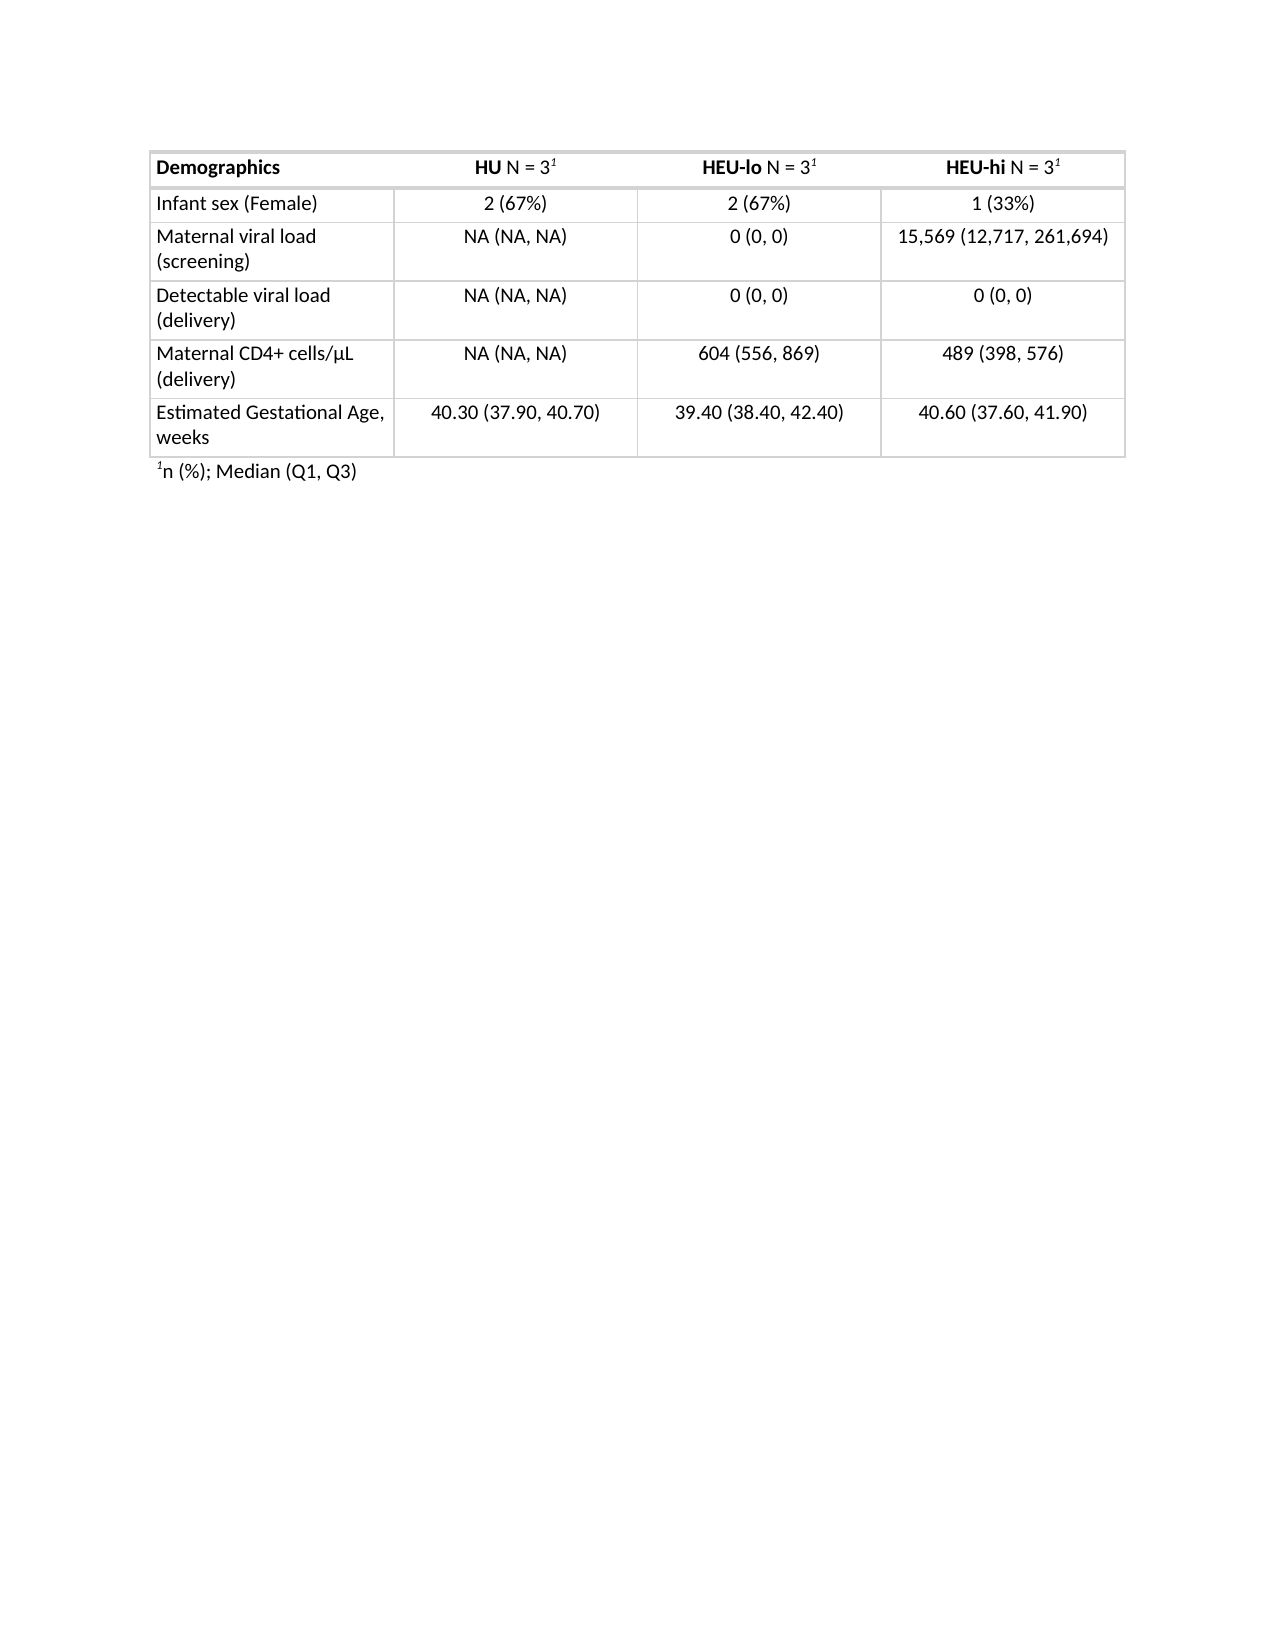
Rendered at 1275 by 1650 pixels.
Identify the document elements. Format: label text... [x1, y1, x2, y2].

table_cell 2 (67%) [638, 190, 880, 222]
table_header Demographics [151, 154, 394, 186]
table_cell Maternal CD4+ cells/µL (delivery) [151, 341, 393, 398]
table_cell 40.60 (37.60, 41.90) [882, 399, 1124, 456]
table_cell 15,569 (12,717, 261,694) [882, 223, 1124, 280]
table_cell 0 (0, 0) [882, 282, 1124, 339]
table_cell NA (NA, NA) [395, 282, 637, 339]
table_cell 40.30 (37.90, 40.70) [395, 399, 637, 456]
table_header HEU-hi N = 31 [881, 154, 1124, 186]
table_cell 0 (0, 0) [638, 223, 880, 280]
table_cell Estimated Gestational Age, weeks [151, 399, 393, 456]
table_cell NA (NA, NA) [395, 341, 637, 398]
table_cell 39.40 (38.40, 42.40) [638, 399, 880, 456]
table_header HEU-lo N = 31 [638, 154, 881, 186]
table_cell 1n (%); Median (Q1, Q3) [150, 458, 1125, 489]
table_cell 489 (398, 576) [882, 341, 1124, 398]
table_cell Infant sex (Female) [151, 190, 393, 222]
table_cell 604 (556, 869) [638, 341, 880, 398]
table_cell 2 (67%) [395, 190, 637, 222]
table_header HU N = 31 [394, 154, 637, 186]
table_cell Maternal viral load (screening) [151, 223, 393, 280]
table_cell 1 (33%) [882, 190, 1124, 222]
table_cell 0 (0, 0) [638, 282, 880, 339]
table_cell Detectable viral load (delivery) [151, 282, 393, 339]
table_cell NA (NA, NA) [395, 223, 637, 280]
